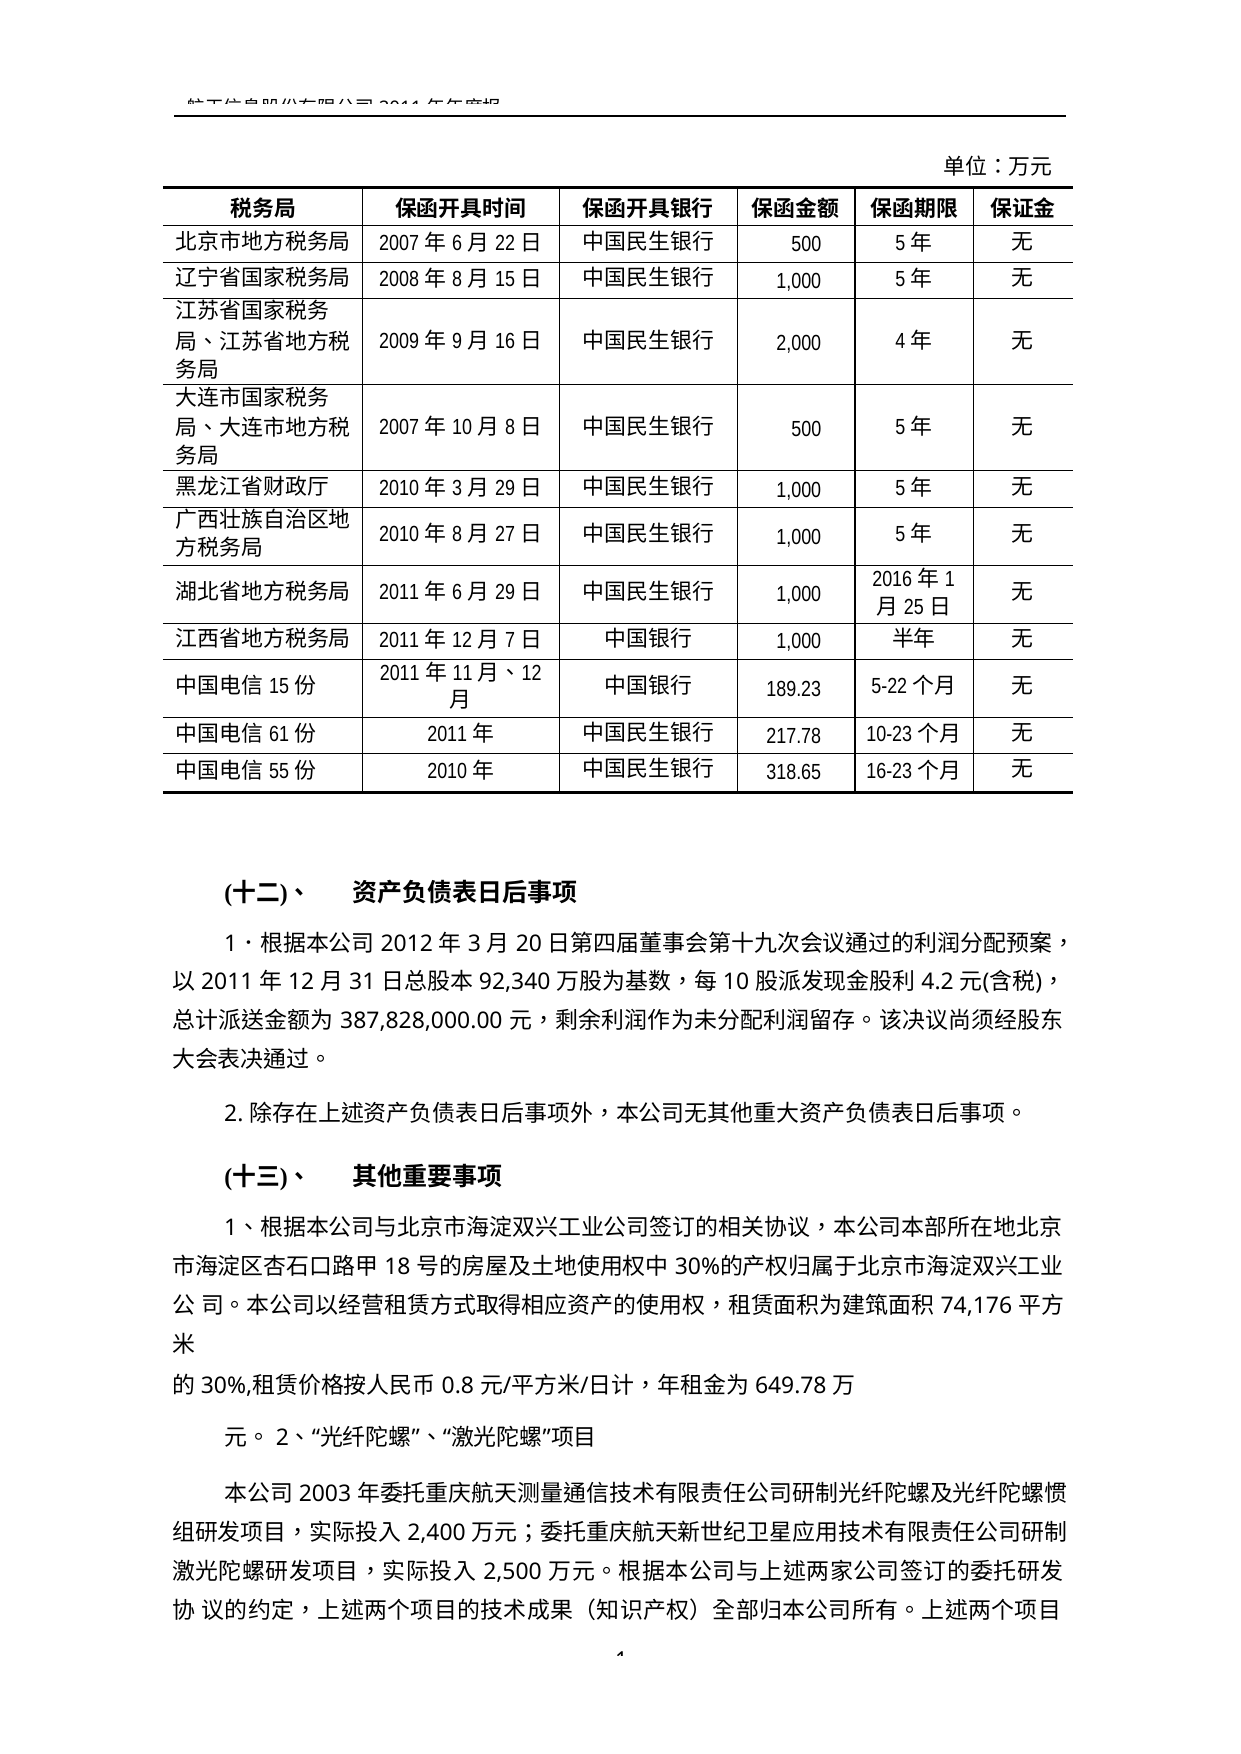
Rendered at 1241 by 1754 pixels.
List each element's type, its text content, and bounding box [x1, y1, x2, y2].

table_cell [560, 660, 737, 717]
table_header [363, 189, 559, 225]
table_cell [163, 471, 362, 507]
text (十三)、 其他重要事项 [224, 1159, 1090, 1193]
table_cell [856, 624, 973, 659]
text 本公司 2003 年委托重庆航天测量通信技术有限责任公司研制光纤陀螺及光纤陀螺惯 [224, 1477, 1090, 1508]
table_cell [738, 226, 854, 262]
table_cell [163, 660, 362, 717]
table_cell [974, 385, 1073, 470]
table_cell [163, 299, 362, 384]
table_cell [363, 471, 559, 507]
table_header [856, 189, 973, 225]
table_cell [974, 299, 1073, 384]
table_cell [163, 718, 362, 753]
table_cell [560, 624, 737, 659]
text 1．根据本公司 2012 年 3 月 20 日第四届董事会第十九次会议通过的利润分配预案， [224, 927, 1090, 958]
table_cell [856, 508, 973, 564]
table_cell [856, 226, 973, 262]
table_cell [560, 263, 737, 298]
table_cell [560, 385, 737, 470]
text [172, 1555, 1064, 1625]
text 总计派送金额为 387,828,000.00 元，剩余利润作为未分配利润留存。该决议尚须经股东 大会表决通过。 [172, 1004, 1064, 1074]
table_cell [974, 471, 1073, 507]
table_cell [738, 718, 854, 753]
text 组研发项目，实际投入 2,400 万元；委托重庆航天新世纪卫星应用技术有限责任公司研制 [172, 1516, 1090, 1547]
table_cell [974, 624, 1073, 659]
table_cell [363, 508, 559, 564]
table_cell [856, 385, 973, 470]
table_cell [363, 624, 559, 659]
text 的 30%,租赁价格按人民币 0.8 元/平方米/日计，年租金为 649.78 万元。 2、“光纤陀螺”、“激光陀螺”项目 [172, 1369, 900, 1452]
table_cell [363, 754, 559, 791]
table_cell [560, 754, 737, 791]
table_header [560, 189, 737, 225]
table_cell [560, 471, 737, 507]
text 单位：万元 [152, 151, 1052, 181]
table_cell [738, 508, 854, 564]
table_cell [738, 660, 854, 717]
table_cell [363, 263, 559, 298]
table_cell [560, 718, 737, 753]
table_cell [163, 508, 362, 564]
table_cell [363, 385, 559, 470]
text 1、根据本公司与北京市海淀双兴工业公司签订的相关协议，本公司本部所在地北京 市海淀区杏石口路甲 18 号的房屋及土地使用权中 30%的产权归属于北京市海淀双兴工业公 司。本公司以经营租赁方式取得相应资产的使用权，租赁面积为建筑面积 74,176 平方米 [172, 1211, 1064, 1359]
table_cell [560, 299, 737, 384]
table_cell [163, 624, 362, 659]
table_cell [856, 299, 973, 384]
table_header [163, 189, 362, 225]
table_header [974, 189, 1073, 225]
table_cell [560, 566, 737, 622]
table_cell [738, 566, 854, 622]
text 以 2011 年 12 月 31 日总股本 92,340 万股为基数，每 10 股派发现金股利 4.2 元(含税)， [172, 965, 1090, 997]
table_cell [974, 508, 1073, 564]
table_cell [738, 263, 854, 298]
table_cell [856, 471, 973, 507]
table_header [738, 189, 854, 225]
text (十二)、 资产负债表日后事项 [224, 875, 1090, 909]
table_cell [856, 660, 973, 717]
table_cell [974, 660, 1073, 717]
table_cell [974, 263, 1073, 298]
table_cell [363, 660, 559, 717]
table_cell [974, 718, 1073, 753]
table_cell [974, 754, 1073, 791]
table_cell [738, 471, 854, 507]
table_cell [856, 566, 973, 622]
text 2. 除存在上述资产负债表日后事项外，本公司无其他重大资产负债表日后事项。 [224, 1096, 1090, 1128]
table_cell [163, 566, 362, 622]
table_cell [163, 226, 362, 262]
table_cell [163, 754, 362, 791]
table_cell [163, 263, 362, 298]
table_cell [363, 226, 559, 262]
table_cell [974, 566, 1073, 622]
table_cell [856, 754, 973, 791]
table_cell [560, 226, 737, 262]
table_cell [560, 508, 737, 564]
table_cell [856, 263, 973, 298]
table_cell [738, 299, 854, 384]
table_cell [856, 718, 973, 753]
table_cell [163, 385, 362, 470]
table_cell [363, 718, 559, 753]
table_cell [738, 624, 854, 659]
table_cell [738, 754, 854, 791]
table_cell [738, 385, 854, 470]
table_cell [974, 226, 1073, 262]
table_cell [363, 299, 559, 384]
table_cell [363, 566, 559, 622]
